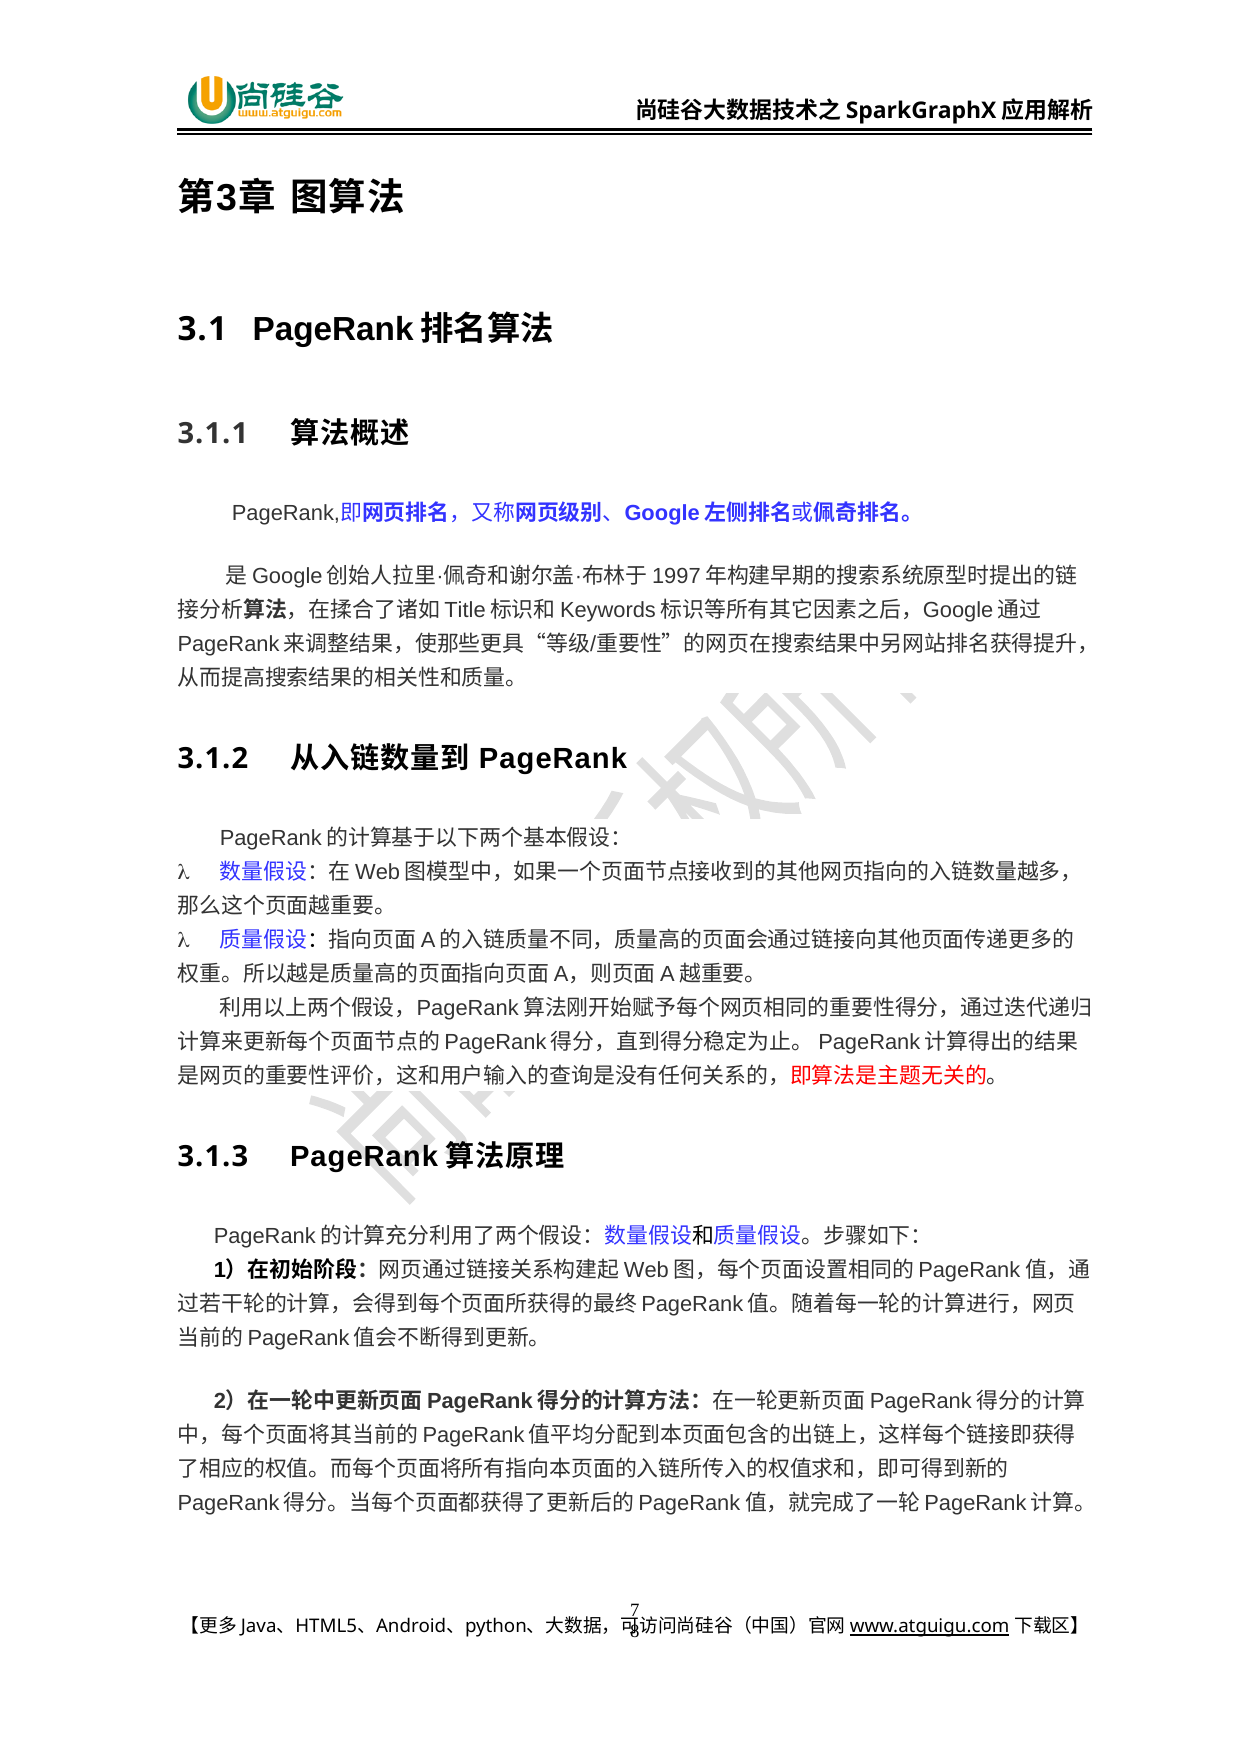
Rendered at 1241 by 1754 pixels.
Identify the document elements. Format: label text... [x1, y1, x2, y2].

subtitle PageRank算法原理 [177, 1120, 1092, 1188]
text 是Google创始人拉里·佩奇和谢尔盖·布林于1997年构建早期的搜索系统原型时提出的链接分析算法，在揉合了诸如Title标识和Keywords标识等所有其它因素之后，Google通过PageRank来调整结果，使那些更具“等级/重要性”的网页在搜索结果中另网站排名获得提升，从而提高搜索结果的相关性和质量。 [177, 557, 1092, 693]
subtitle PageRank排名算法 [177, 292, 1092, 360]
text PageRank的计算充分利用了两个假设：数量假设和质量假设。步骤如下： 1）在初始阶段：网页通过链接关系构建起Web图，每个页面设置相同的PageRank值，通过若干轮的计算，会得到每个页面所获得的最终PageRank值。随着每一轮的计算进行，网页当前的PageRank值会不断得到更新。 [177, 1217, 1092, 1353]
text PageRank的计算基于以下两个基本假设： 数量假设：在Web图模型中，如果一个页面节点接收到的其他网页指向的入链数量越多，那么这个页面越重要。 质量假设：指向页面A的入链质量不同，质量高的页面会通过链接向其他页面传递更多的权重。所以越是质量高的页面指向页面A，则页面A越重要。 利用以上两个假设，PageRank算法刚开始赋予每个网页相同的重要性得分，通过迭代递归计算来更新每个页面节点的PageRank得分，直到得分稳定为止。 PageRank计算得出的结果是网页的重要性评价，这和用户输入的查询是没有任何关系的，即算法是主题无关的。 [177, 819, 1092, 1091]
text 2）在一轮中更新页面PageRank得分的计算方法：在一轮更新页面PageRank得分的计算中，每个页面将其当前的PageRank值平均分配到本页面包含的出链上，这样每个链接即获得了相应的权值。而每个页面将所有指向本页面的入链所传入的权值求和，即可得到新的PageRank得分。当每个页面都获得了更新后的PageRank值，就完成了一轮PageRank计算。 [177, 1382, 1092, 1552]
text PageRank,即网页排名，又称网页级别、Google左侧排名或佩奇排名。 [177, 494, 1092, 528]
subtitle 从入链数量到 PageRank [177, 722, 1092, 790]
subtitle 图算法 [177, 160, 1092, 228]
picture [177, 68, 362, 128]
subtitle 算法概述 [177, 397, 1092, 465]
